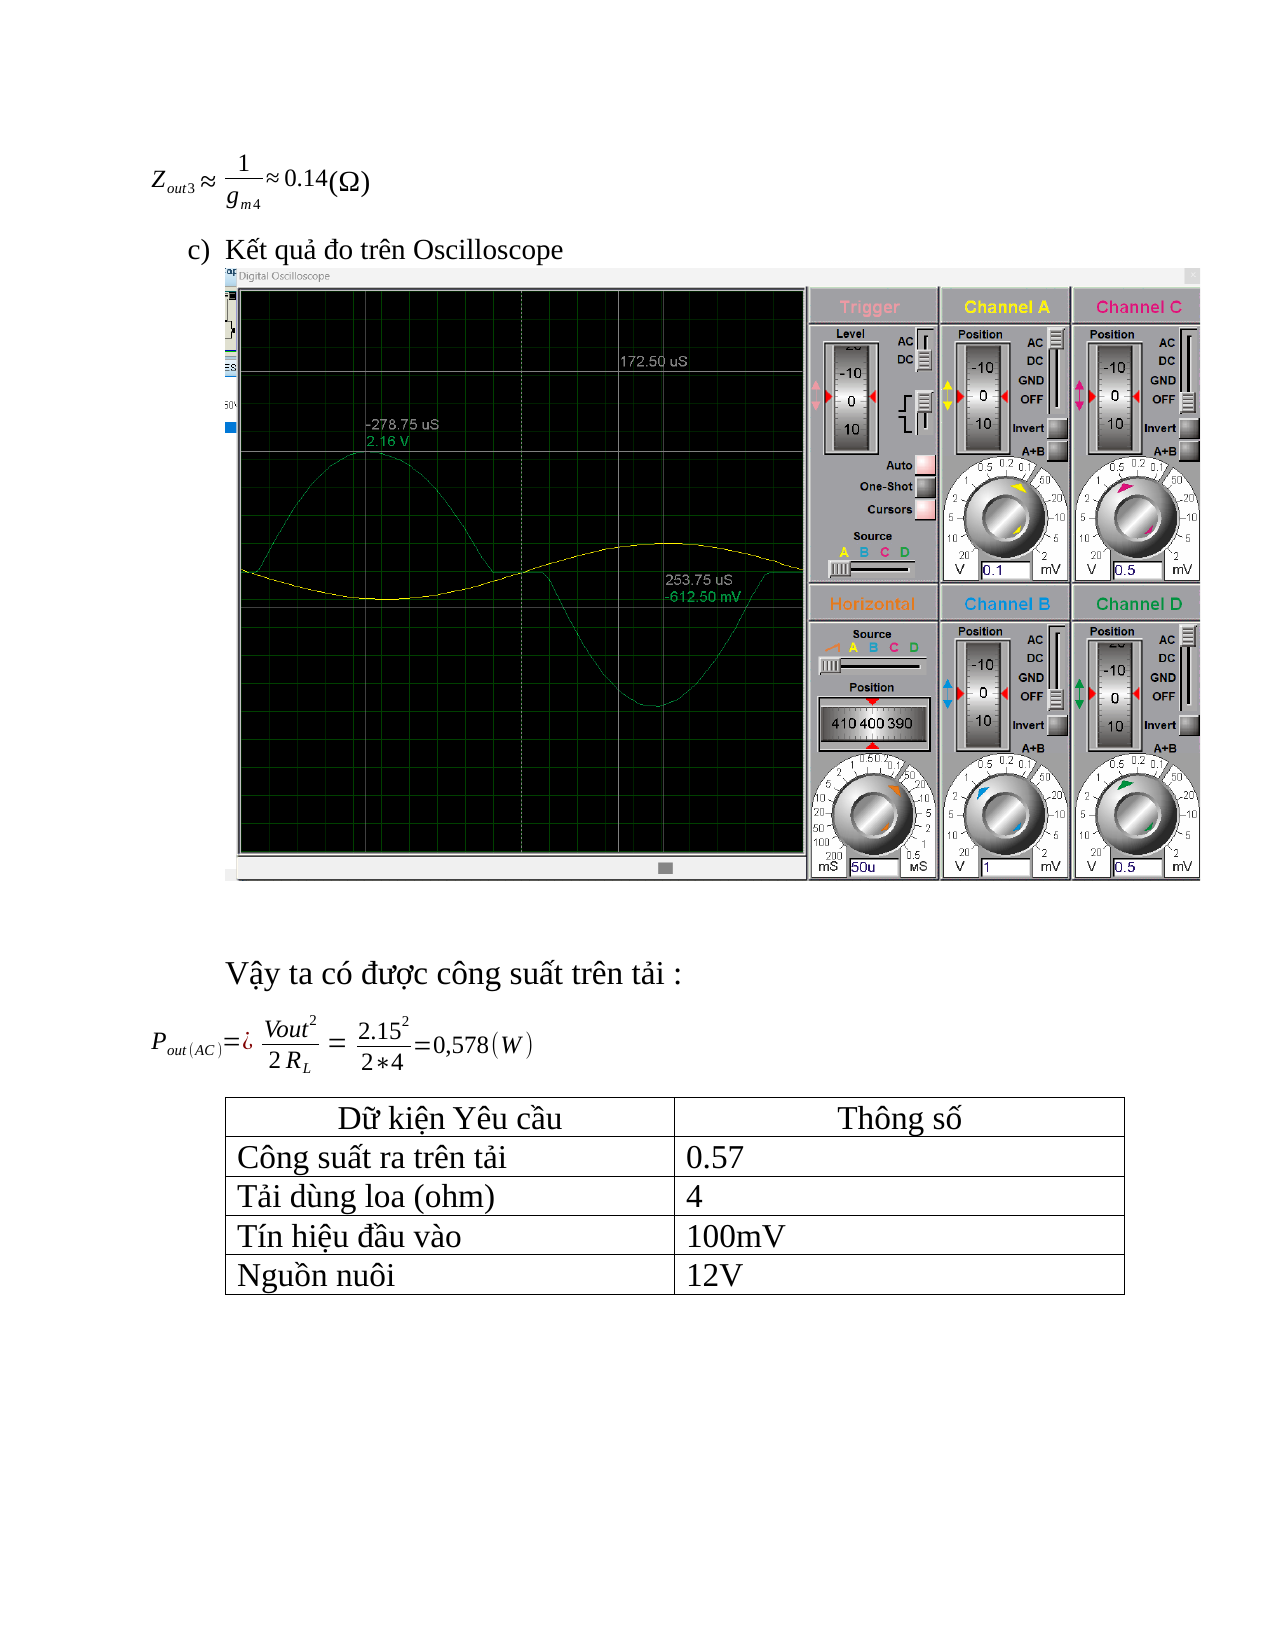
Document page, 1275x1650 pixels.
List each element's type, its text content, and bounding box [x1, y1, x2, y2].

table_cell Nguồn nuôi [226, 1255, 674, 1294]
table_cell Tín hiệu đầu vào [226, 1216, 674, 1254]
text = [150, 1011, 1125, 1077]
table_cell 0.57 [675, 1137, 1124, 1176]
list Kết quả đo trên Oscilloscope [187, 232, 1125, 266]
table_header Dữ kiện Yêu cầu [226, 1098, 674, 1136]
table_header Thông số [675, 1098, 1124, 1136]
text ≈ (Ω) [150, 150, 1125, 213]
picture [225, 268, 1200, 881]
table_cell 4 [675, 1177, 1124, 1215]
table_cell 12V [675, 1255, 1124, 1294]
table_cell Công suất ra trên tải [226, 1137, 674, 1176]
table_cell 100mV [675, 1216, 1124, 1254]
table_cell Tải dùng loa (ohm) [226, 1177, 674, 1215]
list Vậy ta có được công suất trên tải : [225, 953, 1125, 991]
